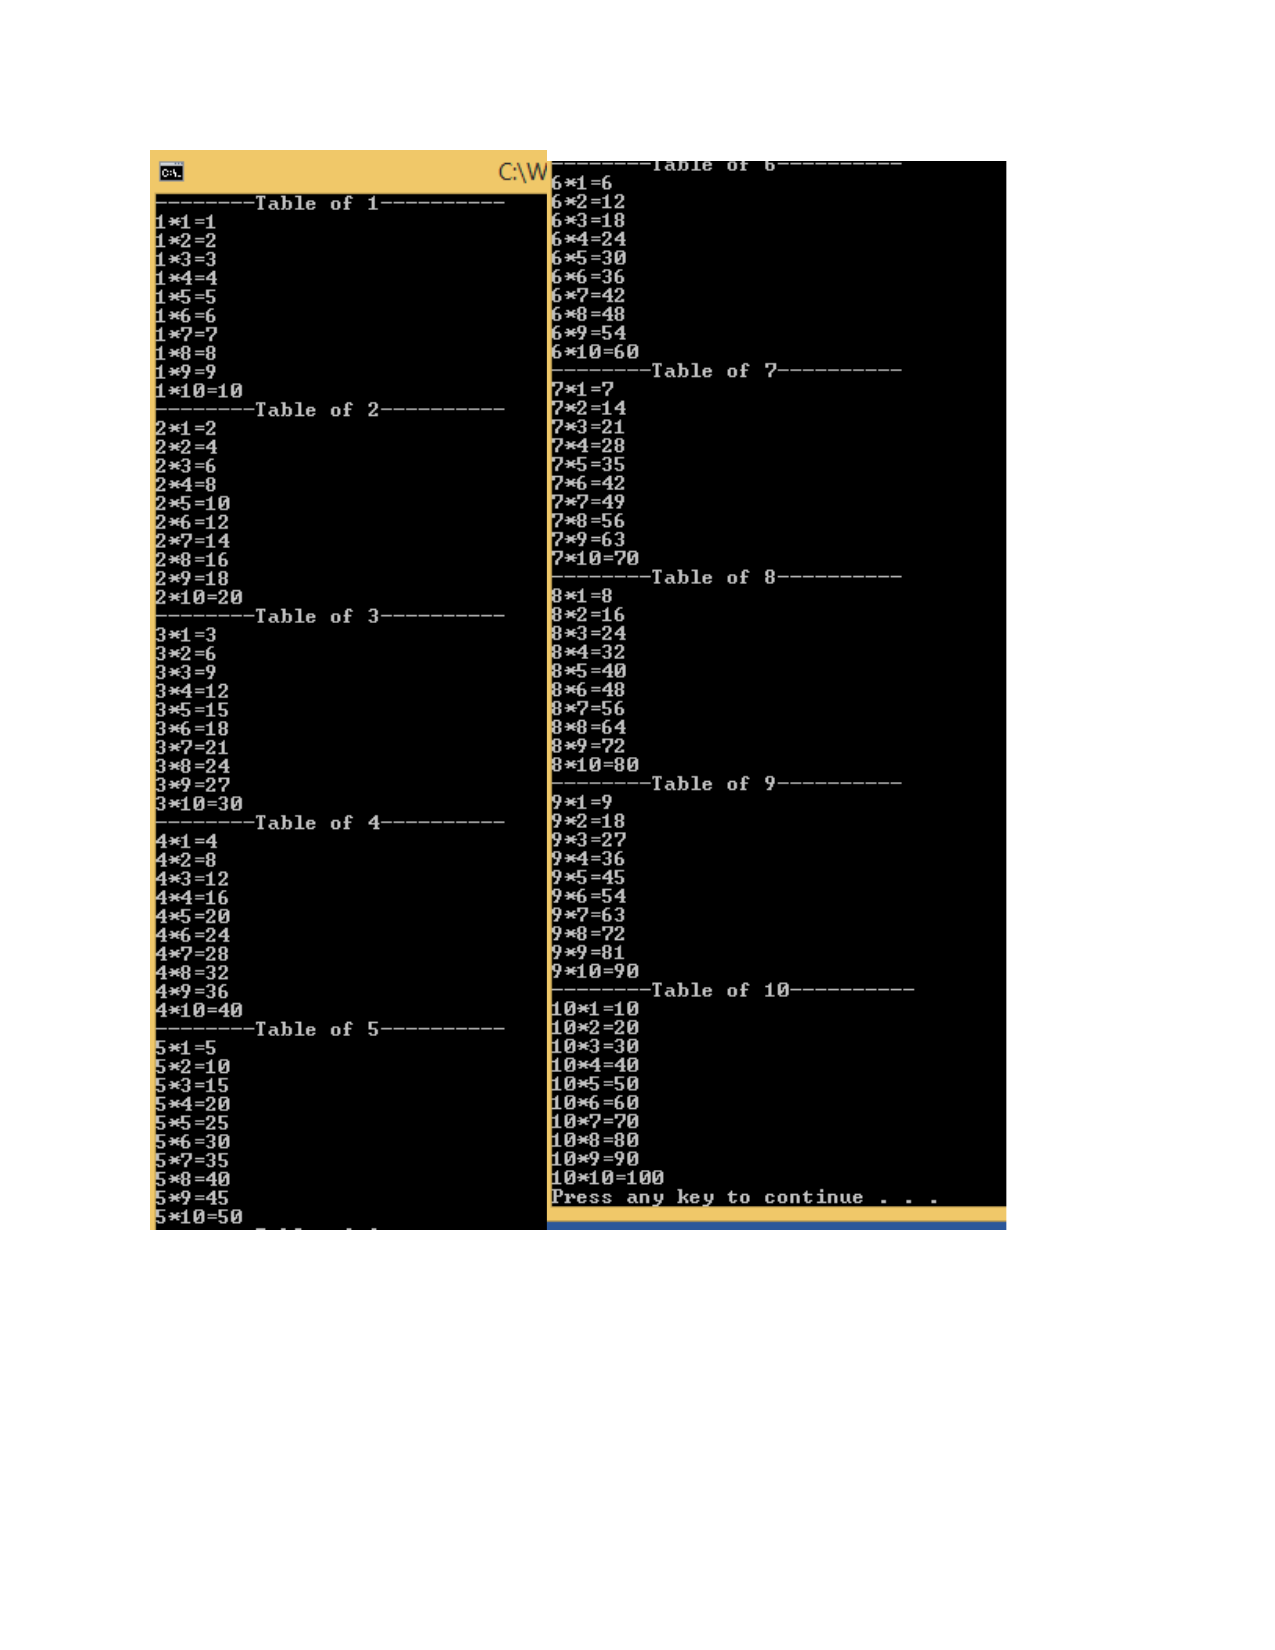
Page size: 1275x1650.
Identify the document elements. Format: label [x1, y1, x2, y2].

picture [150, 150, 1007, 1230]
